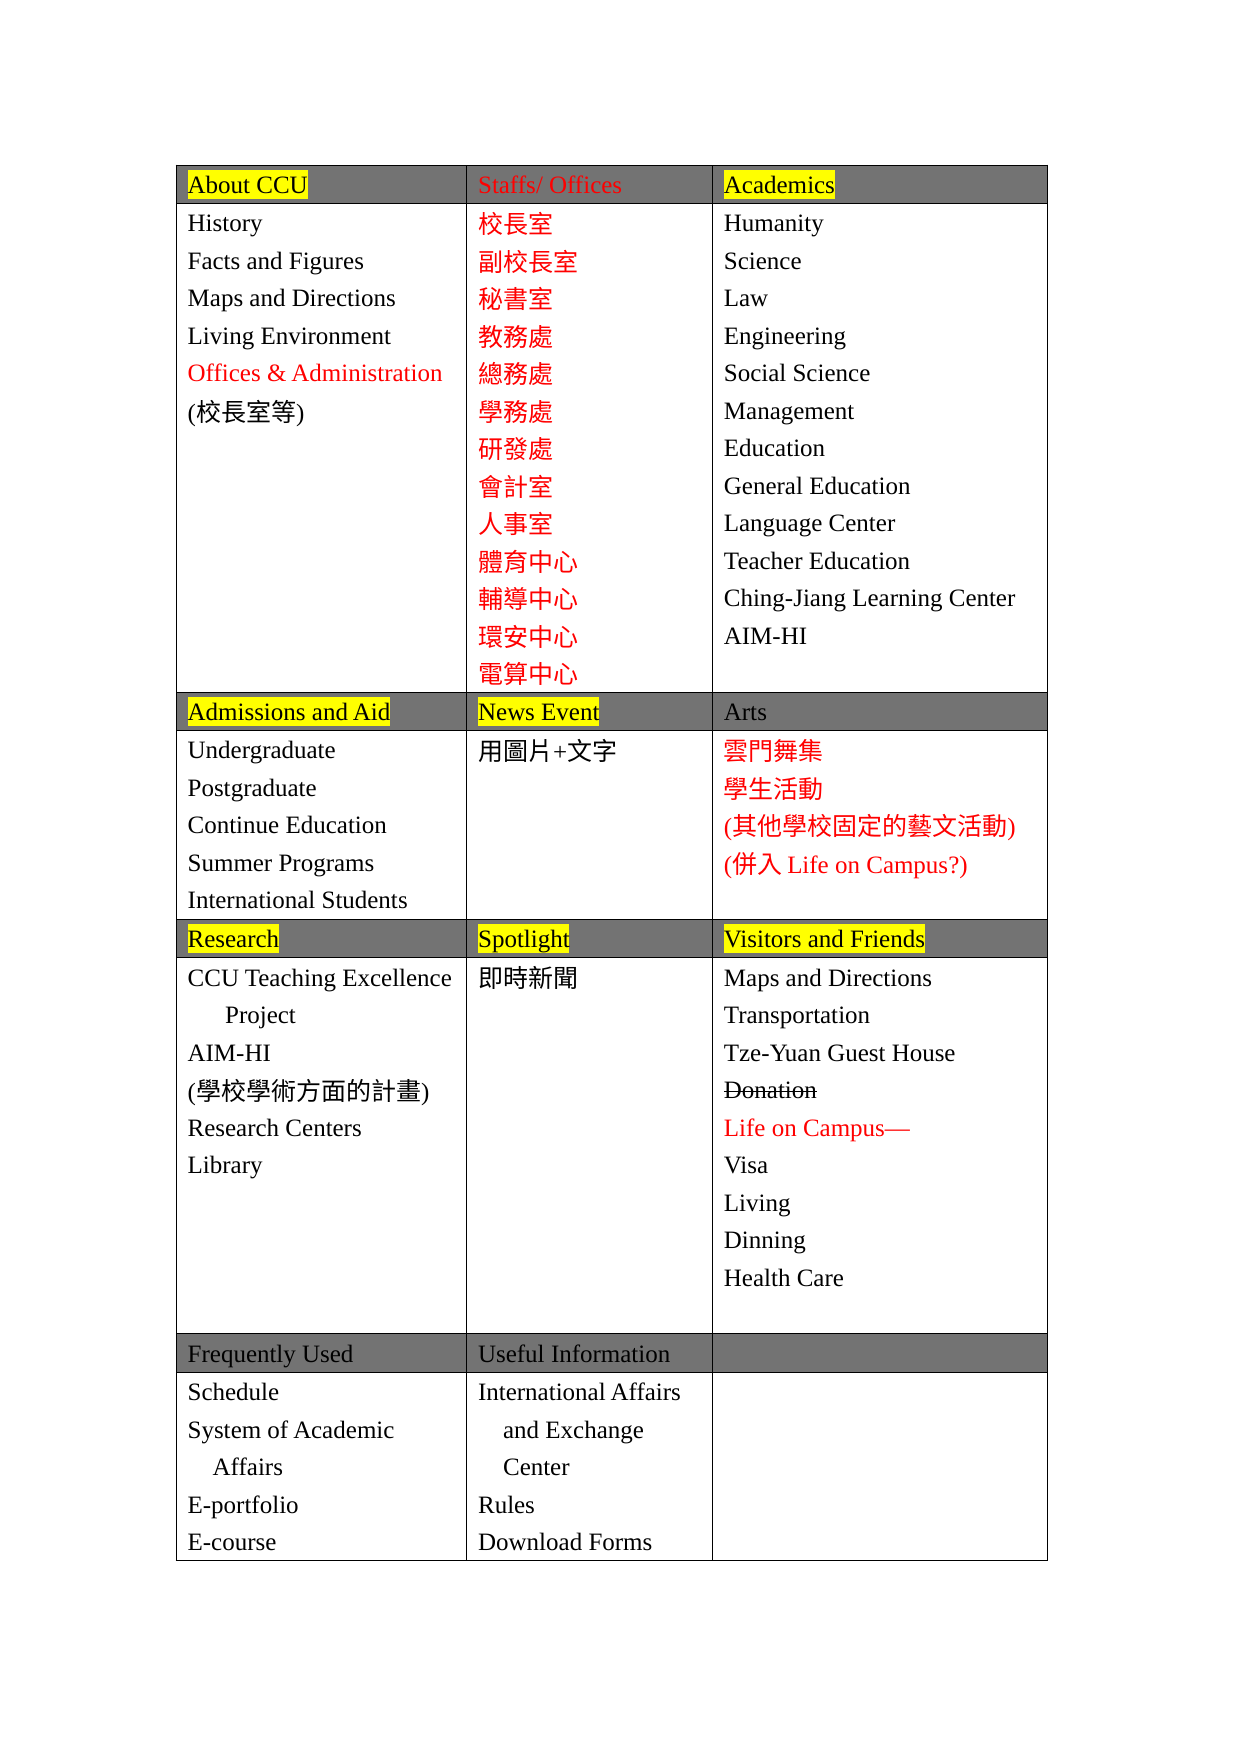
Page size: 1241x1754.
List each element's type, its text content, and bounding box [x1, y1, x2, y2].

table_cell Frequently Used [177, 1334, 466, 1372]
table_cell Maps and Directions Transportation Tze-Yuan Guest House Donation Life on Campus— Visa Living Dinning Health Care [713, 958, 1047, 1333]
table_cell Visitors and Friends [713, 920, 1047, 957]
table_header Academics [713, 166, 1047, 203]
table_cell [713, 1373, 1047, 1560]
table_cell Humanity Science Law Engineering Social Science Management Education General Education Teacher Education AIM-HI [713, 204, 1047, 692]
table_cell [467, 1373, 712, 1560]
table_cell Arts [713, 693, 1047, 730]
table_cell Admissions and Aid [177, 693, 466, 730]
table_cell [177, 1373, 466, 1560]
table_cell 校長室 副校長室 秘書室 教務處 總務處 學務處 研發處 會計室 人事室 體育中心 輔導中心 環安中心 電算中心 [467, 204, 712, 692]
table_cell 雲門舞集 學生活動 (其他學校固定的藝文活動) (併入Life on Campus?) [713, 731, 1047, 919]
table_cell News Event [467, 693, 712, 730]
table_cell Undergraduate Postgraduate Continue Education Summer Programs International Students [177, 731, 466, 919]
table_cell History Facts and Figures Maps and Directions Living Environment Offices & Administration (校長室等) [177, 204, 466, 692]
table_header About CCU [177, 166, 466, 203]
table_header Staffs/ Offices [467, 166, 712, 203]
table_cell Research [177, 920, 466, 957]
table_cell CCU Teaching Excellence Project AIM-HI (學校學術方面的計畫) Research Centers Library [177, 958, 466, 1333]
table_cell Spotlight [467, 920, 712, 957]
table_cell 即時新聞 [467, 958, 712, 1333]
table_cell [713, 1334, 1047, 1372]
table_cell 用圖片+文字 [467, 731, 712, 919]
table_cell Useful Information [467, 1334, 712, 1372]
